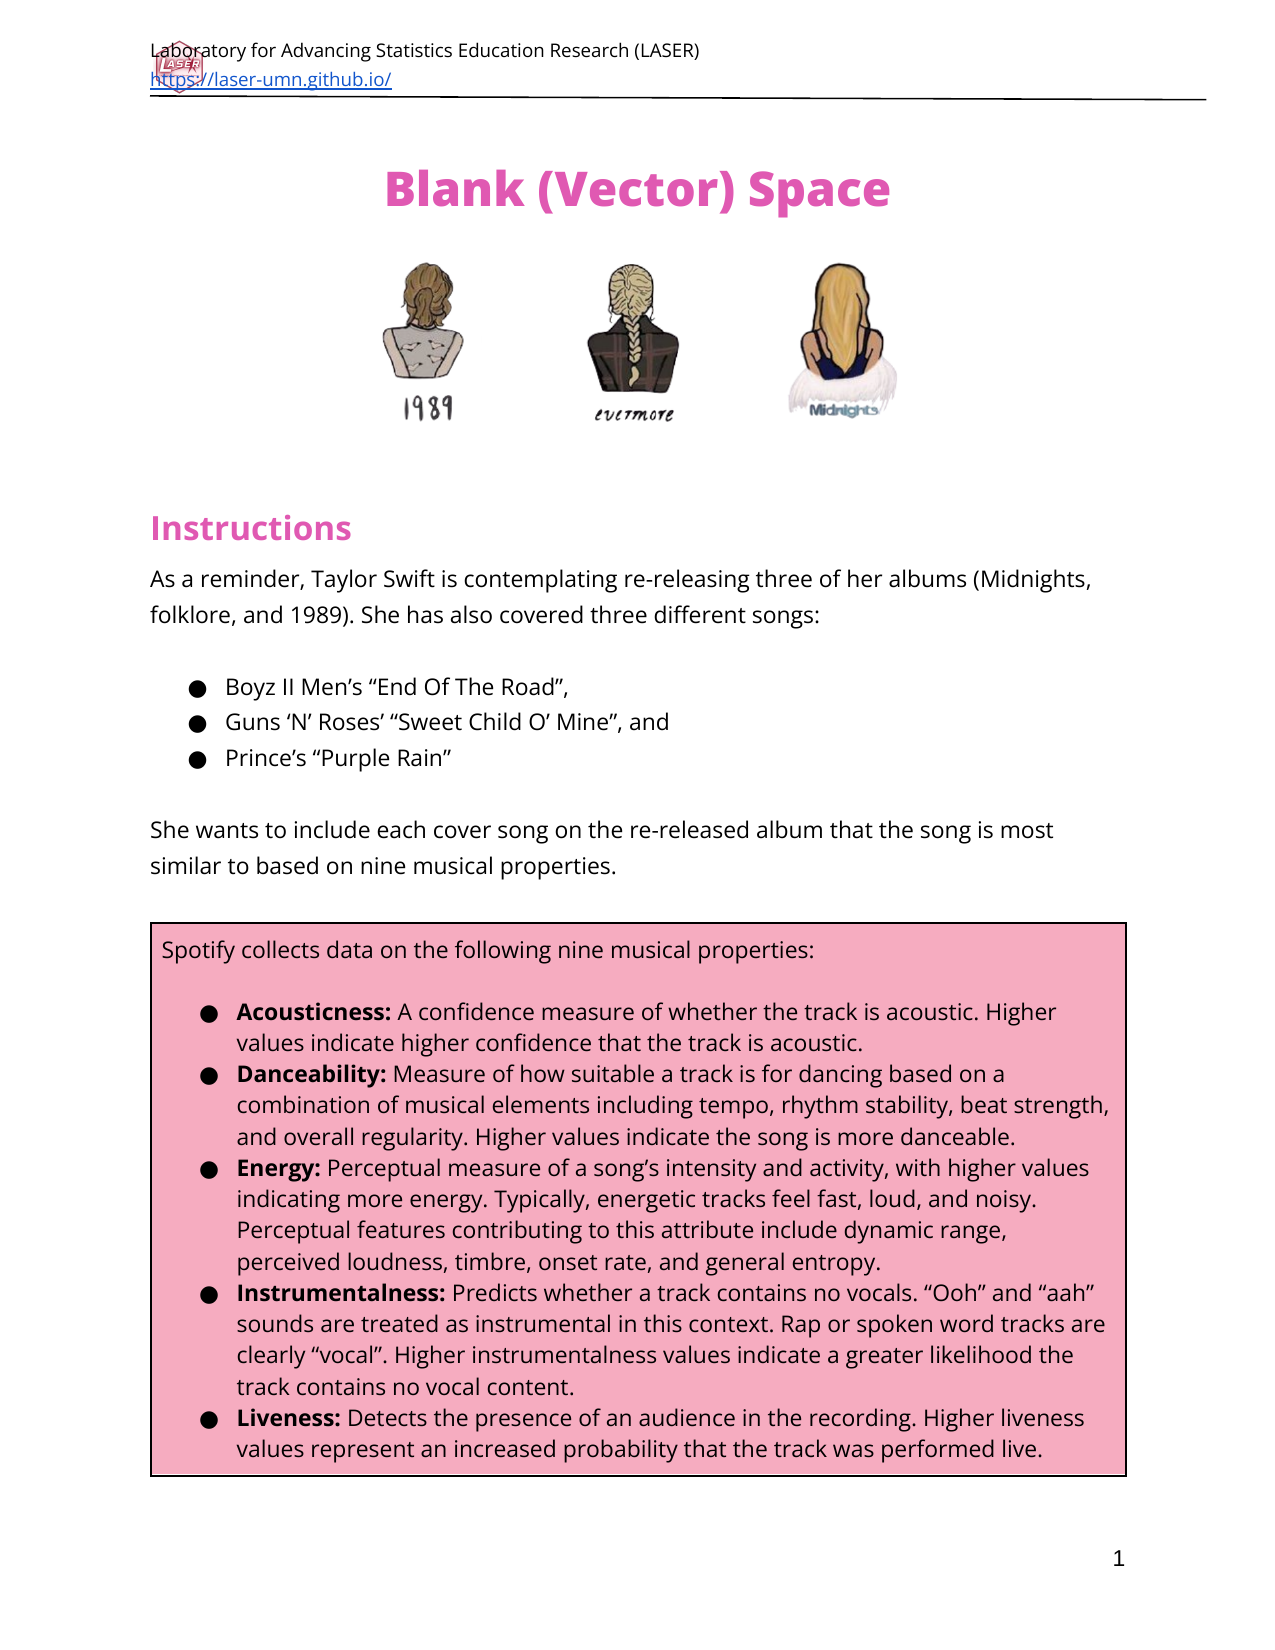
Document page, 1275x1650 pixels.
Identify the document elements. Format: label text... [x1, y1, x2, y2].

picture [153, 40, 206, 88]
text She wants to include each cover song on the re-released album that the song is most similar to based on nine musical properties. [150, 814, 1125, 881]
text As a reminder, Taylor Swift is contemplating re-releasing three of her albums (Midnights, folklore, and 1989). She has also covered three different songs: [150, 563, 1125, 630]
picture [362, 246, 913, 437]
list Prince’s “Purple Rain” [187, 742, 1125, 773]
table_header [152, 924, 1125, 1474]
list Boyz II Men’s “End Of The Road”, [187, 670, 1125, 702]
subtitle Instructions [150, 505, 1125, 550]
list Guns ‘N’ Roses’ “Sweet Child O’ Mine”, and [187, 706, 1125, 738]
subtitle Blank (Vector) Space [150, 155, 1125, 220]
picture [153, 90, 206, 94]
